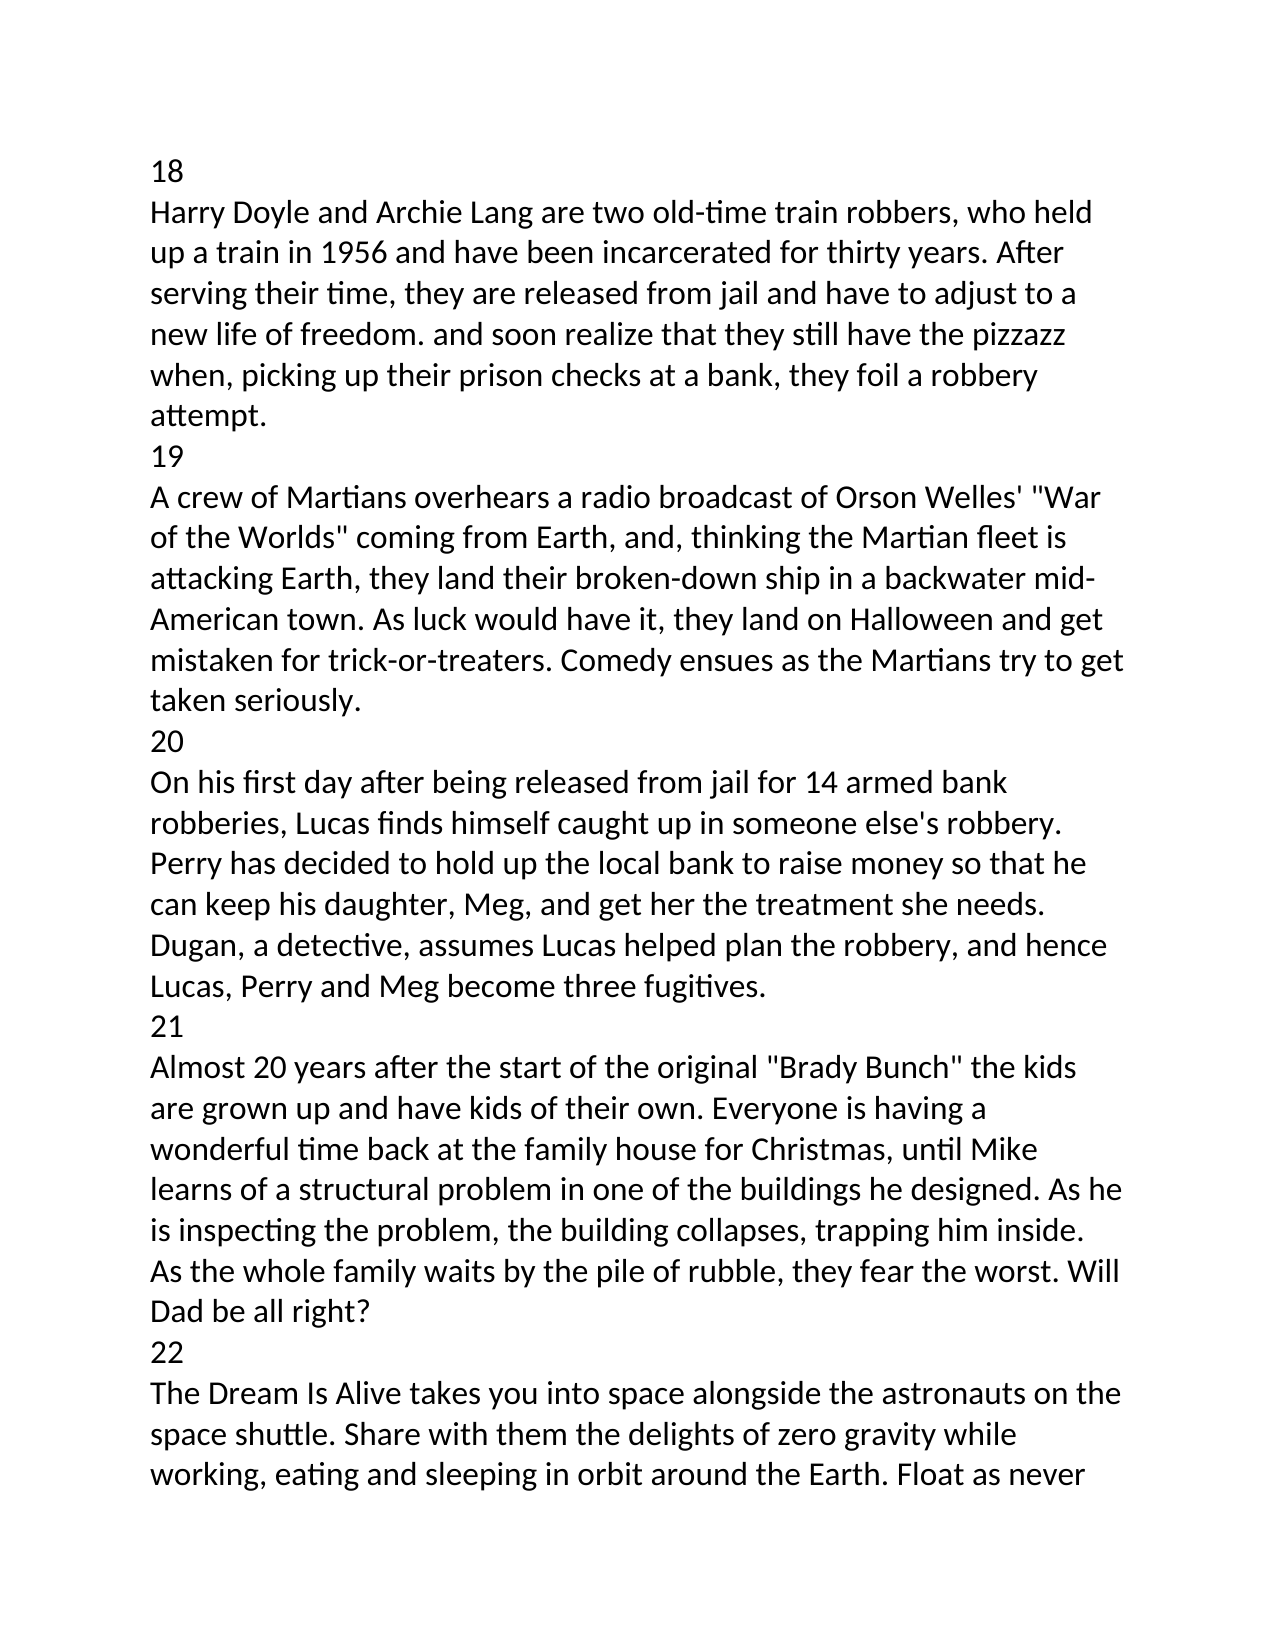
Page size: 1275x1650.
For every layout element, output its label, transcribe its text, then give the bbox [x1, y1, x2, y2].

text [150, 1331, 1125, 1494]
text 19 A crew of Martians overhears a radio broadcast of Orson Welles' "War of the Worlds" coming from Earth, and, thinking the Martian fleet is attacking Earth, they land their broken-down ship in a backwater mid-American town. As luck would have it, they land on Halloween and get mistaken for trick-or-treaters. Comedy ensues as the Martians try to get taken seriously. [150, 435, 1125, 720]
text 18 Harry Doyle and Archie Lang are two old-time train robbers, who held up a train in 1956 and have been incarcerated for thirty years. After serving their time, they are released from jail and have to adjust to a new life of freedom. and soon realize that they still have the pizzazz when, picking up their prison checks at a bank, they foil a robbery attempt. [150, 150, 1125, 435]
text 21 Almost 20 years after the start of the original "Brady Bunch" the kids are grown up and have kids of their own. Everyone is having a wonderful time back at the family house for Christmas, until Mike learns of a structural problem in one of the buildings he designed. As he is inspecting the problem, the building collapses, trapping him inside. As the whole family waits by the pile of rubble, they fear the worst. Will Dad be all right? [150, 1005, 1125, 1331]
text 20 On his first day after being released from jail for 14 armed bank robberies, Lucas finds himself caught up in someone else's robbery. Perry has decided to hold up the local bank to raise money so that he can keep his daughter, Meg, and get her the treatment she needs. Dugan, a detective, assumes Lucas helped plan the robbery, and hence Lucas, Perry and Meg become three fugitives. [150, 720, 1125, 1005]
